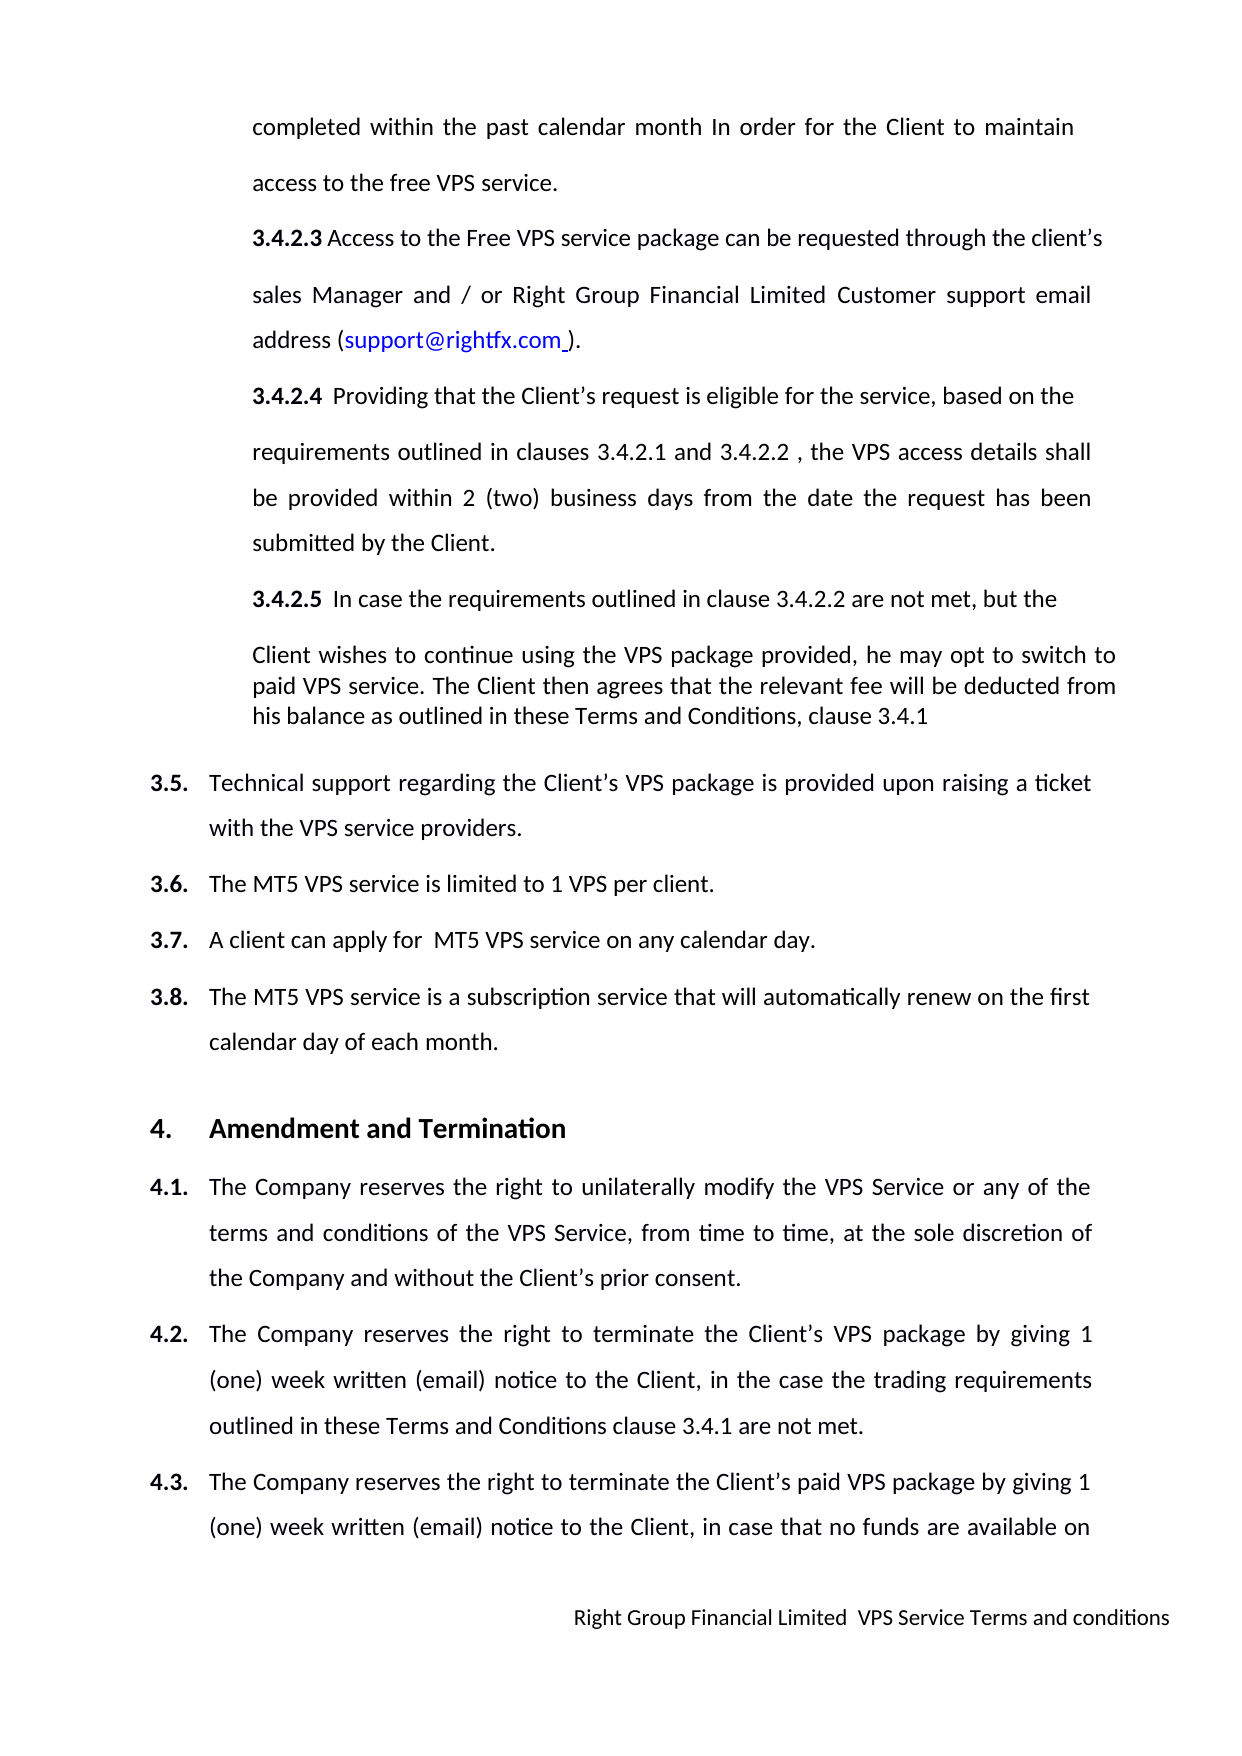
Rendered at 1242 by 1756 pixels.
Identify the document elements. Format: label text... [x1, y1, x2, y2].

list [252, 111, 1075, 197]
list A client can apply for MT5 VPS service on any calendar day. [150, 925, 1117, 955]
list Providing that the Client’s request is eligible for the service, based on the [252, 380, 1117, 410]
list Technical support regarding the Client’s VPS package is provided upon raising a ticket with the VPS service providers. [150, 767, 1093, 843]
list In case the requirements outlined in clause 3.4.2.2 are not met, but the [252, 583, 1117, 614]
subtitle Amendment and Termination [150, 1110, 1117, 1145]
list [150, 1466, 1092, 1542]
list The MT5 VPS service is limited to 1 VPS per client. [150, 868, 1117, 899]
list The Company reserves the right to terminate the Client’s VPS package by giving 1 (one) week written (email) notice to the Client, in the case the trading requirements outlined in these Terms and Conditions clause 3.4.1 are not met. [150, 1318, 1093, 1440]
text Client wishes to continue using the VPS package provided, he may opt to switch to paid VPS service. The Client then agrees that the relevant fee will be deducted from his balance as outlined in these Terms and Conditions, clause 3.4.1 [252, 639, 1117, 731]
text requirements outlined in clauses 3.4.2.1 and 3.4.2.2 , the VPS access details shall be provided within 2 (two) business days from the date the request has been submitted by the Client. [252, 436, 1092, 558]
list The Company reserves the right to unilaterally modify the VPS Service or any of the terms and conditions of the VPS Service, from time to time, at the sole discretion of the Company and without the Client’s prior consent. [150, 1171, 1093, 1293]
list The MT5 VPS service is a subscription service that will automatically renew on the first calendar day of each month. [150, 981, 1092, 1057]
text sales Manager and / or Right Group Financial Limited Customer support email address (support@rightfx.com ). [252, 279, 1092, 354]
list Access to the Free VPS service package can be requested through the client’s [252, 223, 1117, 253]
